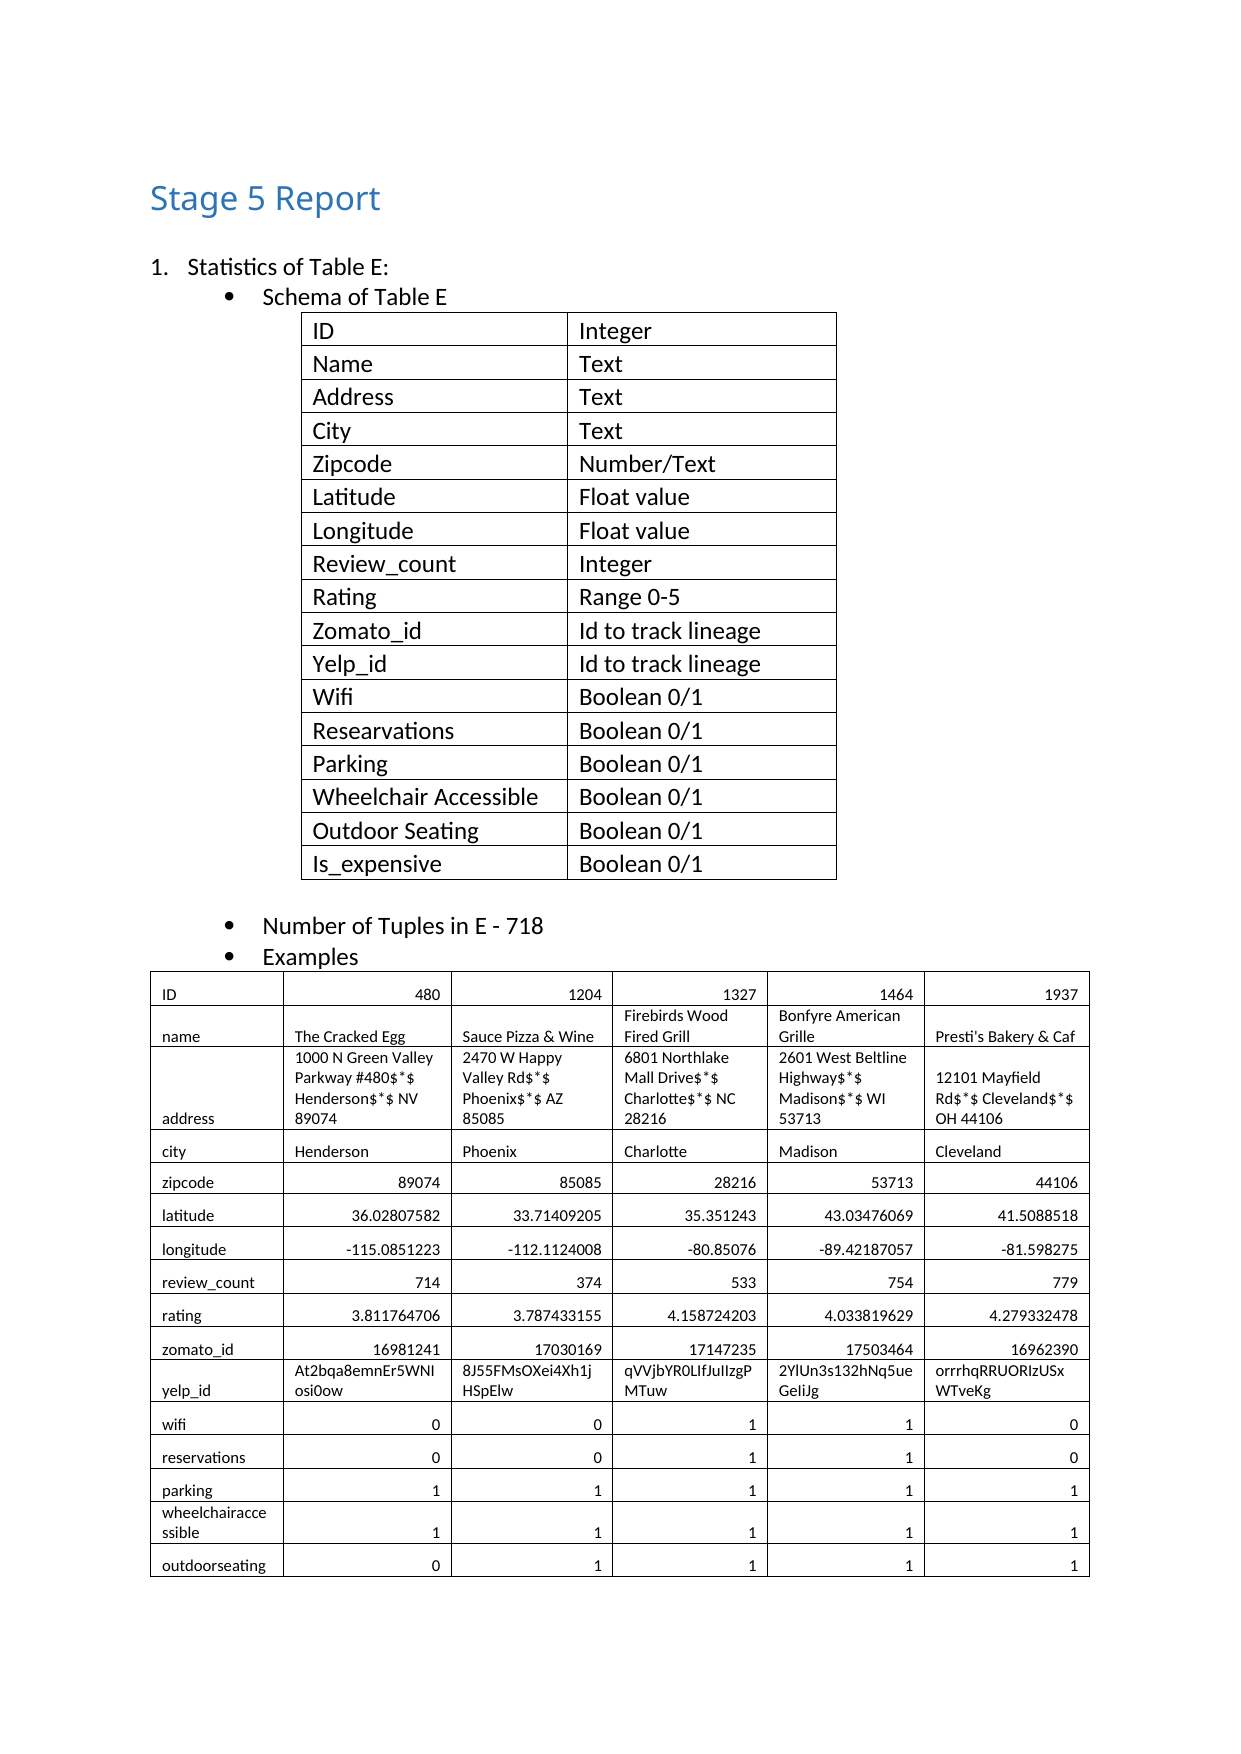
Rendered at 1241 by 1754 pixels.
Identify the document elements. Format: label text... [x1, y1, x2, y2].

table_cell rating [151, 1294, 283, 1326]
table_cell parking [151, 1469, 283, 1501]
table_cell Presti's Bakery & Caf [925, 1006, 1089, 1046]
table_cell 0 [284, 1402, 451, 1434]
table_cell -89.42187057 [768, 1227, 924, 1259]
table_cell 44106 [925, 1163, 1089, 1193]
list Schema of Table E [225, 281, 1090, 312]
table_cell Range 0-5 [568, 580, 836, 612]
table_cell Id to track lineage [568, 646, 836, 679]
table_cell 0 [452, 1402, 612, 1434]
table_cell Yelp_id [302, 646, 567, 679]
table_cell Boolean 0/1 [568, 780, 836, 812]
table_cell Number/Text [568, 446, 836, 479]
table_cell 6801 Northlake Mall Drive$*$ Charlotte$*$ NC 28216 [613, 1047, 767, 1128]
table_cell Longitude [302, 513, 567, 545]
table_cell Researvations [302, 713, 567, 745]
table_cell 16962390 [925, 1327, 1089, 1359]
table_cell 1 [768, 1402, 924, 1434]
table_cell 1 [613, 1469, 767, 1501]
table_cell 4.158724203 [613, 1294, 767, 1326]
table_cell 374 [452, 1260, 612, 1293]
table_cell 1 [452, 1544, 612, 1576]
table_cell Charlotte [613, 1130, 767, 1162]
table_cell At2bqa8emnEr5WNIosi0ow [284, 1360, 451, 1401]
table_cell 0 [284, 1544, 451, 1576]
table_cell Boolean 0/1 [568, 746, 836, 779]
table_cell -115.0851223 [284, 1227, 451, 1259]
table_cell zomato_id [151, 1327, 283, 1359]
table_cell 0 [452, 1435, 612, 1468]
table_cell 41.5088518 [925, 1194, 1089, 1226]
table_cell Boolean 0/1 [568, 680, 836, 712]
table_cell 1 [768, 1469, 924, 1501]
table_header 1204 [452, 972, 612, 1004]
table_cell 17147235 [613, 1327, 767, 1359]
table_header 1937 [925, 972, 1089, 1004]
table_cell Text [568, 413, 836, 445]
table_cell Integer [568, 546, 836, 579]
table_cell 16981241 [284, 1327, 451, 1359]
table_cell 2601 West Beltline Highway$*$ Madison$*$ WI 53713 [768, 1047, 924, 1128]
list Examples [225, 941, 1090, 971]
table_cell Text [568, 380, 836, 412]
table_cell city [151, 1130, 283, 1162]
table_cell 779 [925, 1260, 1089, 1293]
table_cell outdoorseating [151, 1544, 283, 1576]
table_cell Parking [302, 746, 567, 779]
table_cell 1 [768, 1502, 924, 1543]
table_cell yelp_id [151, 1360, 283, 1401]
table_cell 12101 Mayfield Rd$*$ Cleveland$*$ OH 44106 [925, 1047, 1089, 1128]
table_cell 85085 [452, 1163, 612, 1193]
table_cell 4.279332478 [925, 1294, 1089, 1326]
table_cell 1 [613, 1402, 767, 1434]
table_cell wifi [151, 1402, 283, 1434]
table_cell wheelchairaccessible [151, 1502, 283, 1543]
table_cell Text [568, 346, 836, 379]
table_cell The Cracked Egg [284, 1006, 451, 1046]
table_cell 1 [452, 1469, 612, 1501]
table_cell longitude [151, 1227, 283, 1259]
table_cell address [151, 1047, 283, 1128]
table_cell 0 [284, 1435, 451, 1468]
table_cell 1 [613, 1544, 767, 1576]
table_cell Id to track lineage [568, 613, 836, 645]
table_cell 1 [613, 1502, 767, 1543]
table_cell Latitude [302, 480, 567, 512]
table_cell Zomato_id [302, 613, 567, 645]
table_cell 89074 [284, 1163, 451, 1193]
table_cell Boolean 0/1 [568, 813, 836, 845]
table_cell 33.71409205 [452, 1194, 612, 1226]
table_cell Float value [568, 480, 836, 512]
table_cell 28216 [613, 1163, 767, 1193]
table_cell 0 [925, 1402, 1089, 1434]
table_cell Boolean 0/1 [568, 713, 836, 745]
table_cell 754 [768, 1260, 924, 1293]
table_header ID [302, 313, 567, 345]
table_cell Sauce Pizza & Wine [452, 1006, 612, 1046]
table_cell 17503464 [768, 1327, 924, 1359]
table_cell Float value [568, 513, 836, 545]
table_cell latitude [151, 1194, 283, 1226]
table_cell review_count [151, 1260, 283, 1293]
table_cell Firebirds Wood Fired Grill [613, 1006, 767, 1046]
table_cell Boolean 0/1 [568, 846, 836, 879]
table_cell 1 [284, 1502, 451, 1543]
table_cell 36.02807582 [284, 1194, 451, 1226]
table_cell 3.787433155 [452, 1294, 612, 1326]
table_cell orrrhqRRUORIzUSxWTveKg [925, 1360, 1089, 1401]
table_cell 43.03476069 [768, 1194, 924, 1226]
table_cell 2470 W Happy Valley Rd$*$ Phoenix$*$ AZ 85085 [452, 1047, 612, 1128]
table_cell Is_expensive [302, 846, 567, 879]
subtitle Stage 5 Report [150, 175, 1090, 220]
table_cell 1 [613, 1435, 767, 1468]
table_cell 1 [768, 1435, 924, 1468]
table_cell 35.351243 [613, 1194, 767, 1226]
table_cell Review_count [302, 546, 567, 579]
list Statistics of Table E: [150, 251, 1090, 281]
table_cell -112.1124008 [452, 1227, 612, 1259]
table_cell 8J55FMsOXei4Xh1jHSpElw [452, 1360, 612, 1401]
table_cell zipcode [151, 1163, 283, 1193]
table_cell City [302, 413, 567, 445]
table_cell Cleveland [925, 1130, 1089, 1162]
table_cell Henderson [284, 1130, 451, 1162]
table_cell Address [302, 380, 567, 412]
table_cell 714 [284, 1260, 451, 1293]
table_cell 1 [284, 1469, 451, 1501]
table_cell Phoenix [452, 1130, 612, 1162]
table_header Integer [568, 313, 836, 345]
table_header 1464 [768, 972, 924, 1004]
table_cell Bonfyre American Grille [768, 1006, 924, 1046]
table_cell 0 [925, 1435, 1089, 1468]
table_cell qVVjbYR0LIfJuIIzgPMTuw [613, 1360, 767, 1401]
table_cell 1 [925, 1544, 1089, 1576]
table_cell 1000 N Green Valley Parkway #480$*$ Henderson$*$ NV 89074 [284, 1047, 451, 1128]
table_cell 1 [925, 1469, 1089, 1501]
table_cell 3.811764706 [284, 1294, 451, 1326]
table_cell Zipcode [302, 446, 567, 479]
table_cell 53713 [768, 1163, 924, 1193]
table_cell 1 [925, 1502, 1089, 1543]
table_cell 17030169 [452, 1327, 612, 1359]
table_cell Name [302, 346, 567, 379]
table_cell Madison [768, 1130, 924, 1162]
table_cell Wifi [302, 680, 567, 712]
table_cell Outdoor Seating [302, 813, 567, 845]
table_cell -80.85076 [613, 1227, 767, 1259]
table_cell 1 [768, 1544, 924, 1576]
table_cell 2YlUn3s132hNq5ueGeIiJg [768, 1360, 924, 1401]
table_cell Rating [302, 580, 567, 612]
table_cell reservations [151, 1435, 283, 1468]
table_header ID [151, 972, 283, 1004]
table_cell name [151, 1006, 283, 1046]
table_cell 1 [452, 1502, 612, 1543]
table_cell 533 [613, 1260, 767, 1293]
table_cell Wheelchair Accessible [302, 780, 567, 812]
table_cell 4.033819629 [768, 1294, 924, 1326]
table_header 480 [284, 972, 451, 1004]
list Number of Tuples in E - 718 [225, 910, 1090, 941]
table_header 1327 [613, 972, 767, 1004]
table_cell -81.598275 [925, 1227, 1089, 1259]
